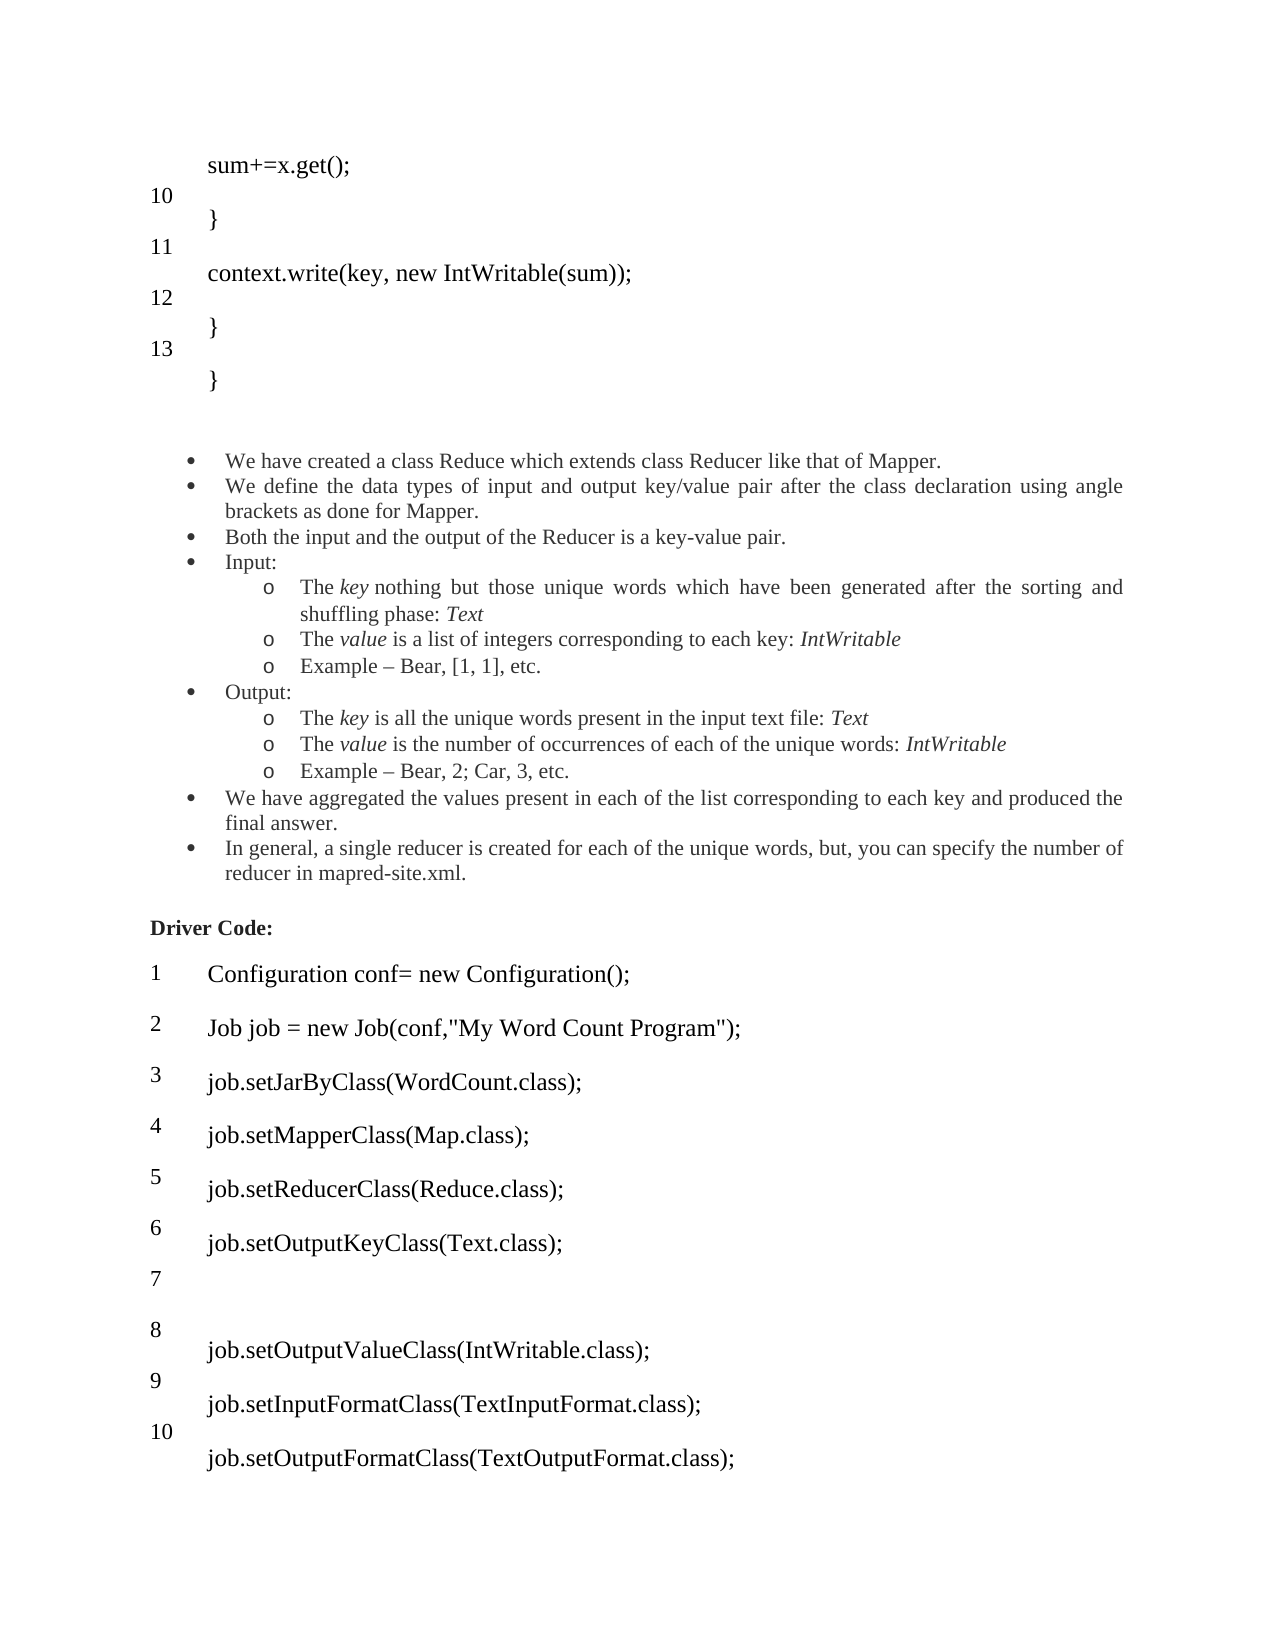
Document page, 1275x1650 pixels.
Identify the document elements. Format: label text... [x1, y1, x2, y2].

list Input: [187, 549, 1125, 574]
list The key is all the unique words present in the input text file: Text [262, 704, 1125, 731]
list The value is the number of occurrences of each of the unique words: IntWritable [262, 731, 1125, 758]
list We have created a class Reduce which extends class Reducer like that of Mapper. [187, 448, 1125, 473]
list We have aggregated the values present in each of the list corresponding to each key and produced the final answer. [187, 784, 1125, 835]
list The key nothing but those unique words which have been generated after the sorting and shuffling phase: Text [262, 574, 1125, 626]
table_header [208, 150, 1275, 419]
list Both the input and the output of the Reducer is a key-value pair. [187, 524, 1125, 549]
list The value is a list of integers corresponding to each key: IntWritable [262, 626, 1125, 653]
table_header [208, 959, 1275, 1496]
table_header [150, 959, 207, 1496]
list In general, a single reducer is created for each of the unique words, but, you can specify the number of reducer in mapred-site.xml. [187, 835, 1125, 885]
list Output: [187, 679, 1125, 704]
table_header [150, 150, 207, 419]
list Example – Bear, 2; Car, 3, etc. [262, 758, 1125, 784]
subtitle Driver Code: [150, 914, 1125, 940]
list We define the data types of input and output key/value pair after the class declaration using angle brackets as done for Mapper. [187, 473, 1125, 524]
list Example – Bear, [1, 1], etc. [262, 653, 1125, 679]
